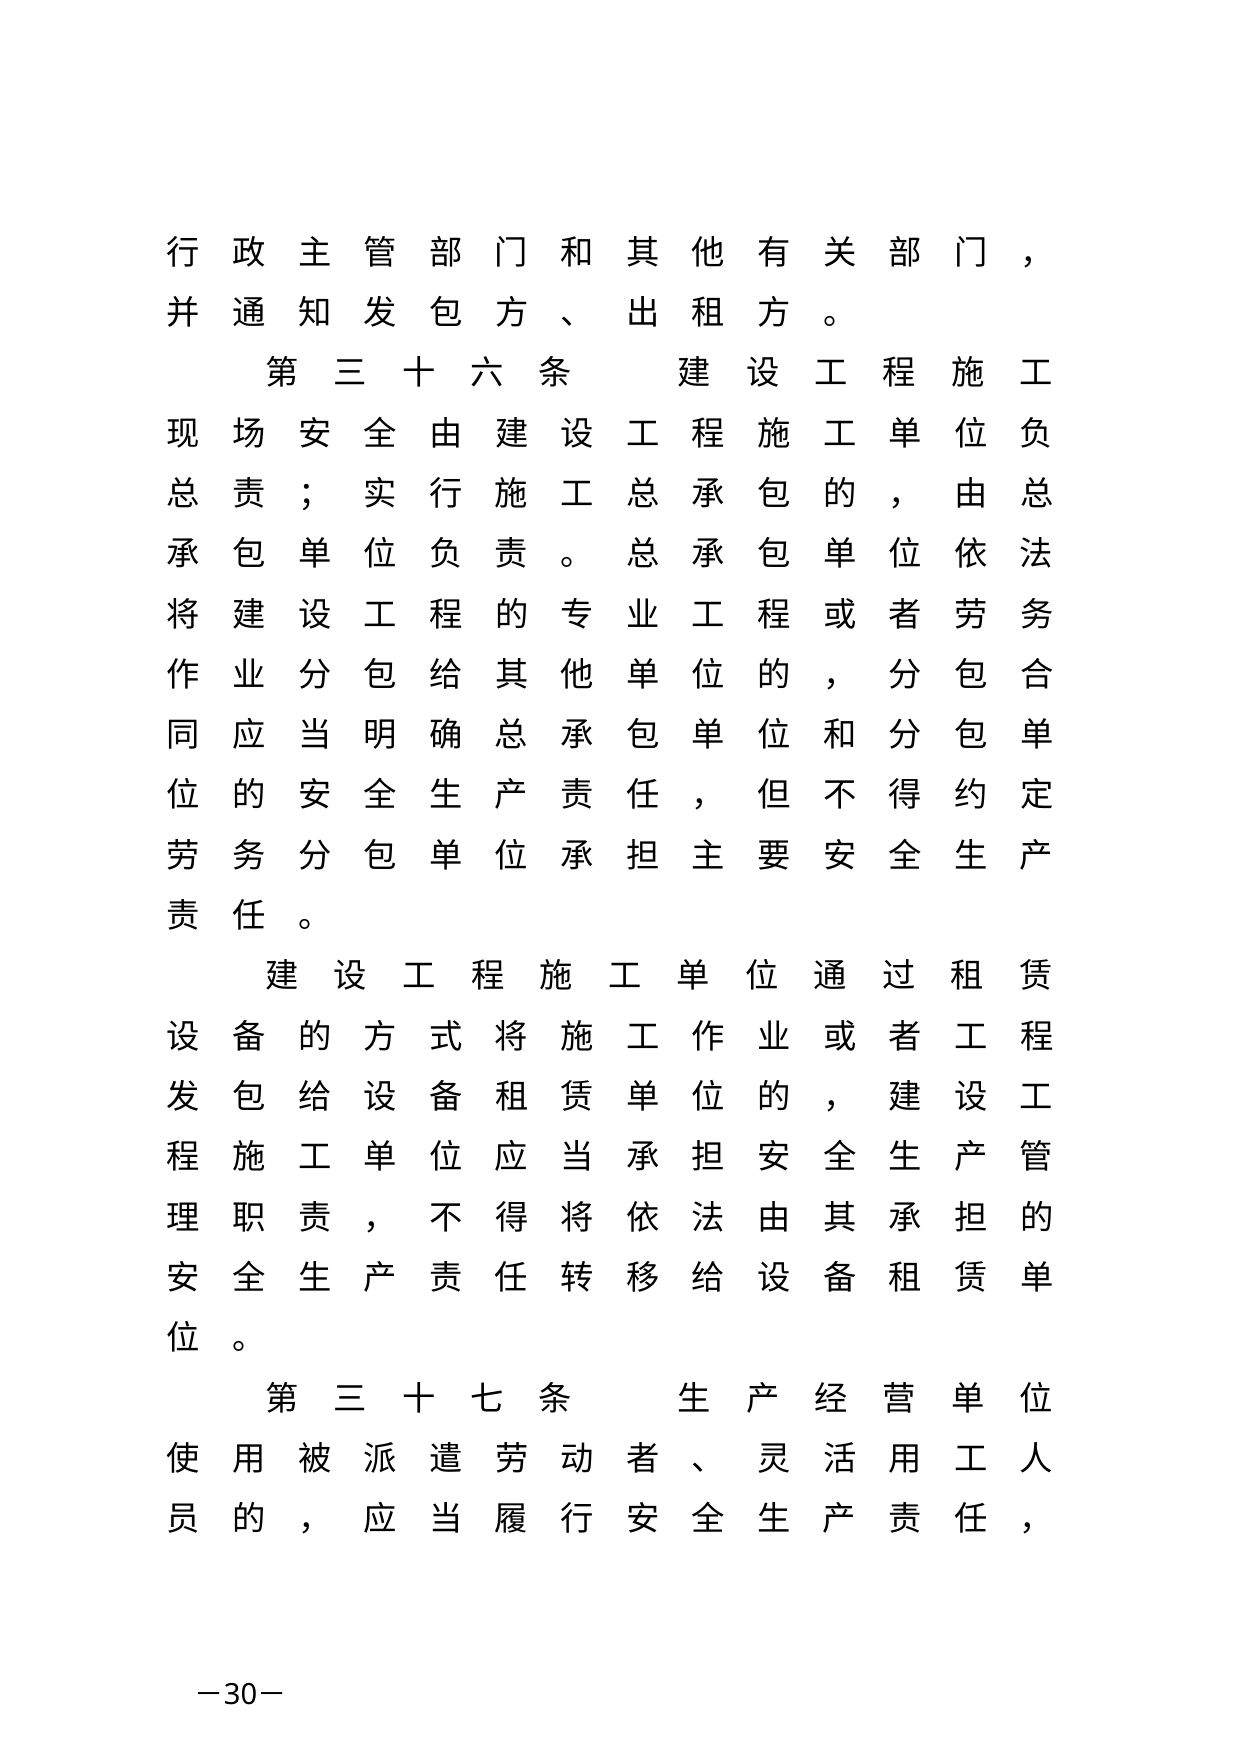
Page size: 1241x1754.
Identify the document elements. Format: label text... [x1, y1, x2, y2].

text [167, 1365, 1085, 1546]
text 第三十六条 建设工程施工现场安全由建设工程施工单位负总责；实行施工总承包的，由总承包单位负责。总承包单位依法将建设工程的专业工程或者劳务作业分包给其他单位的，分包合同应当明确总承包单位和分包单位的安全生产责任，但不得约定劳务分包单位承担主要安全生产责任。 [167, 340, 1085, 943]
text 建设工程施工单位通过租赁设备的方式将施工作业或者工程发包给设备租赁单位的，建设工程施工单位应当承担安全生产管理职责，不得将依法由其承担的安全生产责任转移给设备租赁单位。 [167, 943, 1085, 1365]
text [167, 219, 1085, 340]
